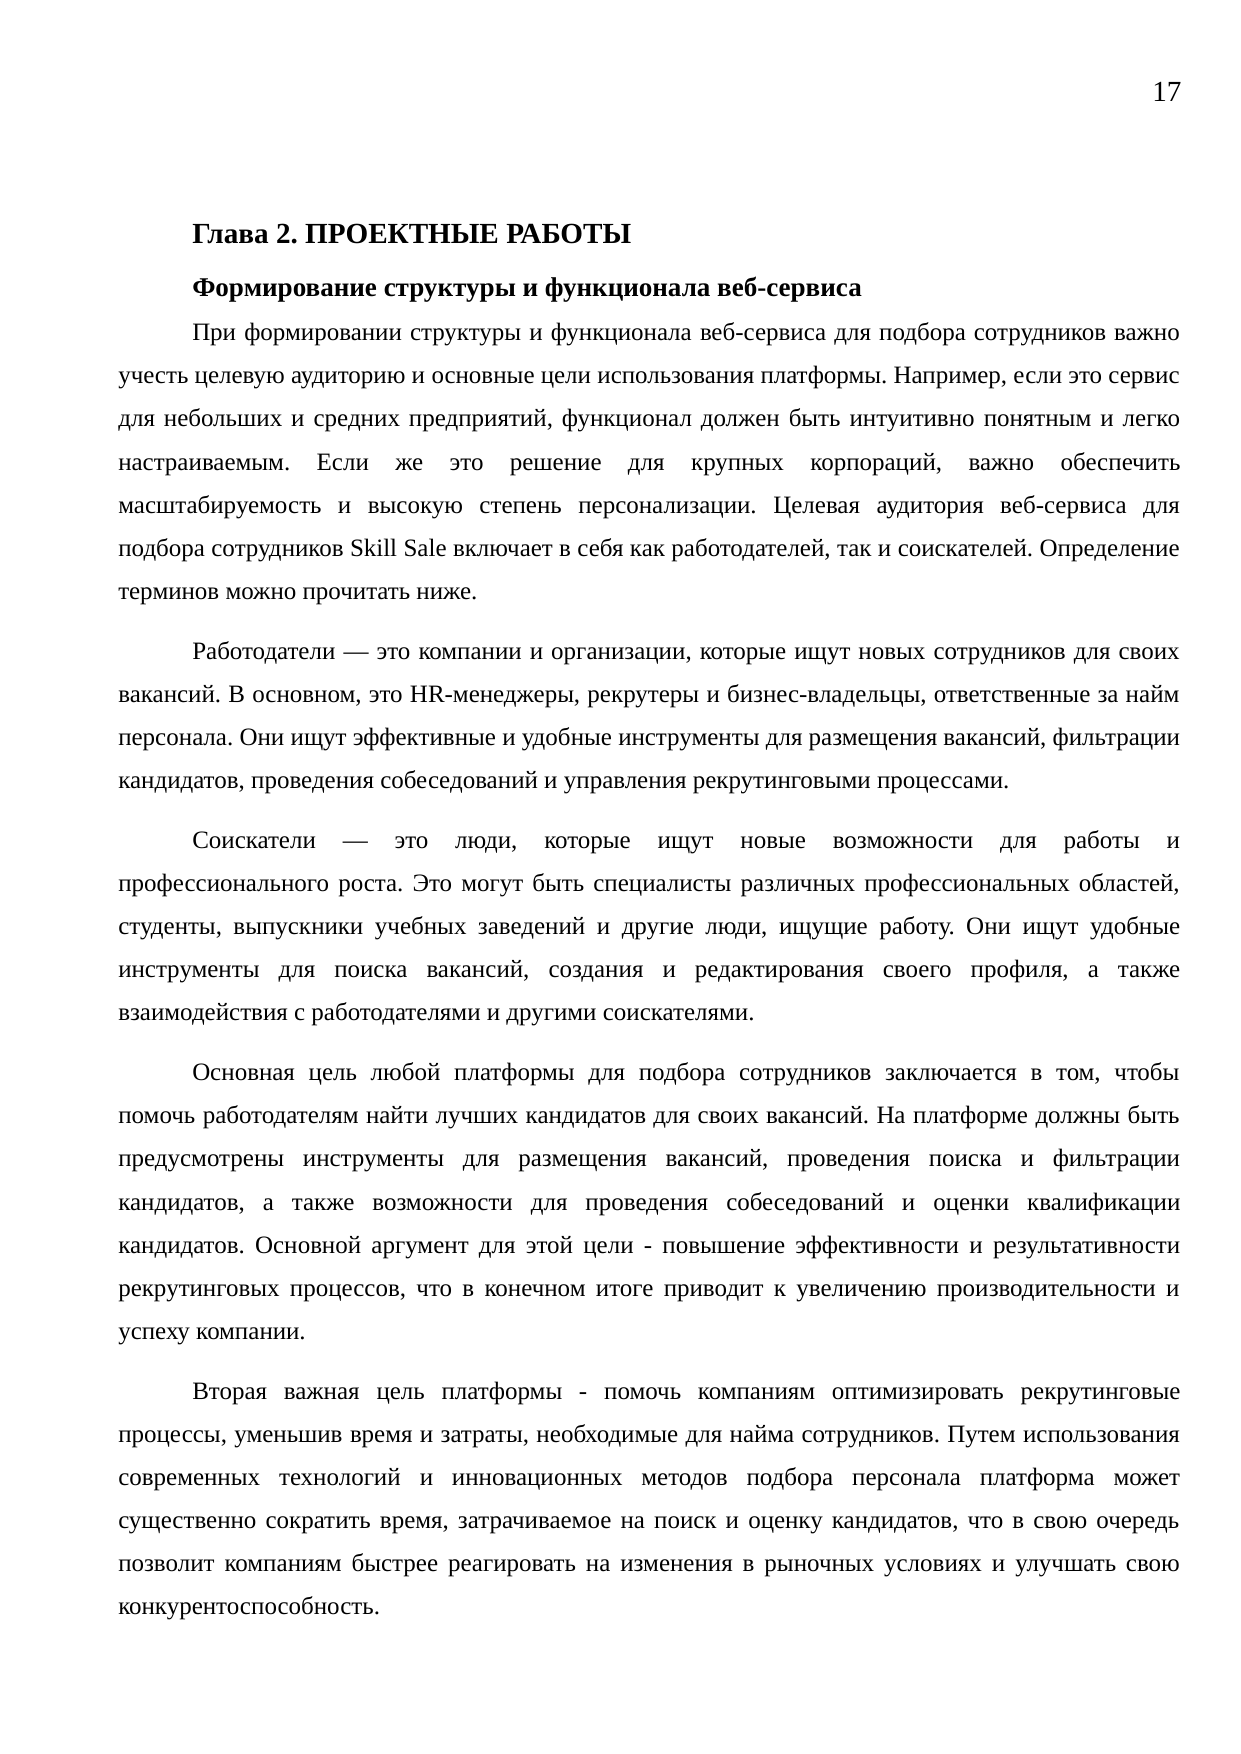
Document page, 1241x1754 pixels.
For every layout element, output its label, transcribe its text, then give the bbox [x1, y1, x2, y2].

text При формировании структуры и функционала веб-сервиса для подбора сотрудников важно учесть целевую аудиторию и основные цели использования платформы. Например, если это сервис для небольших и средних предприятий, функционал должен быть интуитивно понятным и легко настраиваемым. Если же это решение для крупных корпораций, важно обеспечить масштабируемость и высокую степень персонализации. Целевая аудитория веб-сервиса для подбора сотрудников Skill Sale включает в себя как работодателей, так и соискателей. Определение терминов можно прочитать ниже. [118, 317, 1181, 605]
subtitle Глава 2. ПРОЕКТНЫЕ РАБОТЫ [118, 216, 1181, 250]
text Вторая важная цель платформы - помочь компаниям оптимизировать рекрутинговые процессы, уменьшив время и затраты, необходимые для найма сотрудников. Путем использования современных технологий и инновационных методов подбора персонала платформа может существенно сократить время, затрачиваемое на поиск и оценку кандидатов, что в свою очередь позволит компаниям быстрее реагировать на изменения в рыночных условиях и улучшать свою конкурентоспособность. [118, 1376, 1181, 1620]
subtitle Формирование структуры и функционала веб-сервиса [118, 271, 1181, 302]
text Работодатели — это компании и организации, которые ищут новых сотрудников для своих вакансий. В основном, это HR-менеджеры, рекрутеры и бизнес-владельцы, ответственные за найм персонала. Они ищут эффективные и удобные инструменты для размещения вакансий, фильтрации кандидатов, проведения собеседований и управления рекрутинговыми процессами. [118, 636, 1181, 794]
text Основная цель любой платформы для подбора сотрудников заключается в том, чтобы помочь работодателям найти лучших кандидатов для своих вакансий. На платформе должны быть предусмотрены инструменты для размещения вакансий, проведения поиска и фильтрации кандидатов, а также возможности для проведения собеседований и оценки квалификации кандидатов. Основной аргумент для этой цели - повышение эффективности и результативности рекрутинговых процессов, что в конечном итоге приводит к увеличению производительности и успеху компании. [118, 1057, 1181, 1345]
text Соискатели — это люди, которые ищут новые возможности для работы и профессионального роста. Это могут быть специалисты различных профессиональных областей, студенты, выпускники учебных заведений и другие люди, ищущие работу. Они ищут удобные инструменты для поиска вакансий, создания и редактирования своего профиля, а также взаимодействия с работодателями и другими соискателями. [118, 825, 1181, 1026]
